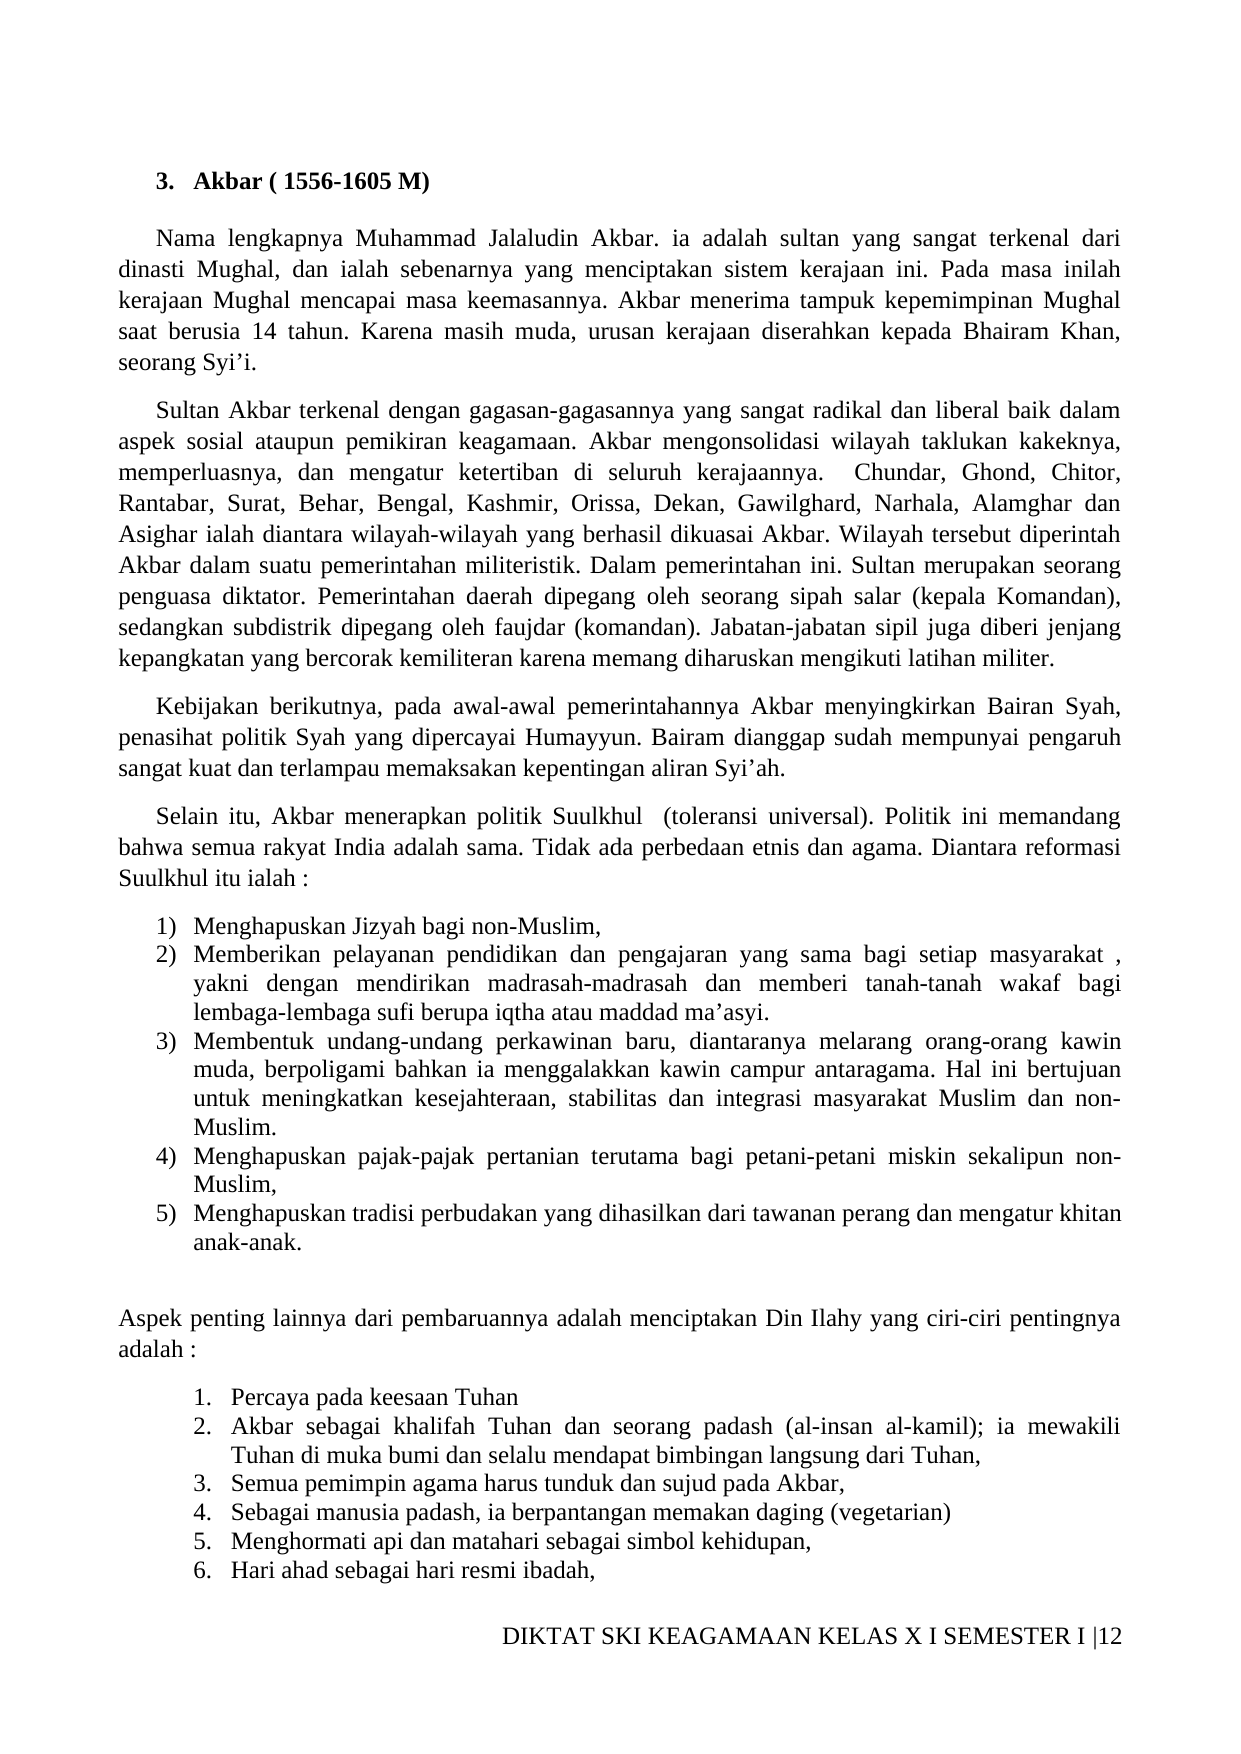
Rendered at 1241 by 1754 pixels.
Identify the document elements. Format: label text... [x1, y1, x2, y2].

text Selain itu, Akbar menerapkan politik Suulkhul (toleransi universal). Politik ini memandang bahwa semua rakyat India adalah sama. Tidak ada perbedaan etnis dan agama. Diantara reformasi Suulkhul itu ialah : [118, 801, 1122, 892]
list Menghormati api dan matahari sebagai simbol kehidupan, [193, 1526, 1122, 1555]
text Kebijakan berikutnya, pada awal-awal pemerintahannya Akbar menyingkirkan Bairan Syah, penasihat politik Syah yang dipercayai Humayyun. Bairam dianggap sudah mempunyai pengaruh sangat kuat dan terlampau memaksakan kepentingan aliran Syi’ah. [118, 691, 1122, 782]
list Semua pemimpin agama harus tunduk dan sujud pada Akbar, [193, 1468, 1122, 1497]
list Menghapuskan Jizyah bagi non-Muslim, [156, 911, 1122, 939]
list Sebagai manusia padash, ia berpantangan memakan daging (vegetarian) [193, 1497, 1122, 1526]
list Akbar ( 1556-1605 M) [156, 166, 1122, 194]
list Percaya pada keesaan Tuhan [193, 1382, 1122, 1411]
text Nama lengkapnya Muhammad Jalaludin Akbar. ia adalah sultan yang sangat terkenal dari dinasti Mughal, dan ialah sebenarnya yang menciptakan sistem kerajaan ini. Pada masa inilah kerajaan Mughal mencapai masa keemasannya. Akbar menerima tampuk kepemimpinan Mughal saat berusia 14 tahun. Karena masih muda, urusan kerajaan diserahkan kepada Bhairam Khan, seorang Syi’i. [118, 223, 1122, 376]
list Membentuk undang-undang perkawinan baru, diantaranya melarang orang-orang kawin muda, berpoligami bahkan ia menggalakkan kawin campur antaragama. Hal ini bertujuan untuk meningkatkan kesejahteraan, stabilitas dan integrasi masyarakat Muslim dan non-Muslim. [156, 1026, 1122, 1141]
list Hari ahad sebagai hari resmi ibadah, [193, 1555, 1122, 1583]
list Memberikan pelayanan pendidikan dan pengajaran yang sama bagi setiap masyarakat , yakni dengan mendirikan madrasah-madrasah dan memberi tanah-tanah wakaf bagi lembaga-lembaga sufi berupa iqtha atau maddad ma’asyi. [156, 939, 1122, 1026]
list Akbar sebagai khalifah Tuhan dan seorang padash (al-insan al-kamil); ia mewakili Tuhan di muka bumi dan selalu mendapat bimbingan langsung dari Tuhan, [193, 1411, 1122, 1468]
text Sultan Akbar terkenal dengan gagasan-gagasannya yang sangat radikal dan liberal baik dalam aspek sosial ataupun pemikiran keagamaan. Akbar mengonsolidasi wilayah taklukan kakeknya, memperluasnya, dan mengatur ketertiban di seluruh kerajaannya. Chundar, Ghond, Chitor, Rantabar, Surat, Behar, Bengal, Kashmir, Orissa, Dekan, Gawilghard, Narhala, Alamghar dan Asighar ialah diantara wilayah-wilayah yang berhasil dikuasai Akbar. Wilayah tersebut diperintah Akbar dalam suatu pemerintahan militeristik. Dalam pemerintahan ini. Sultan merupakan seorang penguasa diktator. Pemerintahan daerah dipegang oleh seorang sipah salar (kepala Komandan), sedangkan subdistrik dipegang oleh faujdar (komandan). Jabatan-jabatan sipil juga diberi jenjang kepangkatan yang bercorak kemiliteran karena memang diharuskan mengikuti latihan militer. [118, 395, 1122, 672]
list Menghapuskan pajak-pajak pertanian terutama bagi petani-petani miskin sekalipun non-Muslim, [156, 1141, 1122, 1198]
list Menghapuskan tradisi perbudakan yang dihasilkan dari tawanan perang dan mengatur khitan anak-anak. [156, 1198, 1122, 1256]
text Aspek penting lainnya dari pembaruannya adalah menciptakan Din Ilahy yang ciri-ciri pentingnya adalah : [118, 1303, 1122, 1363]
